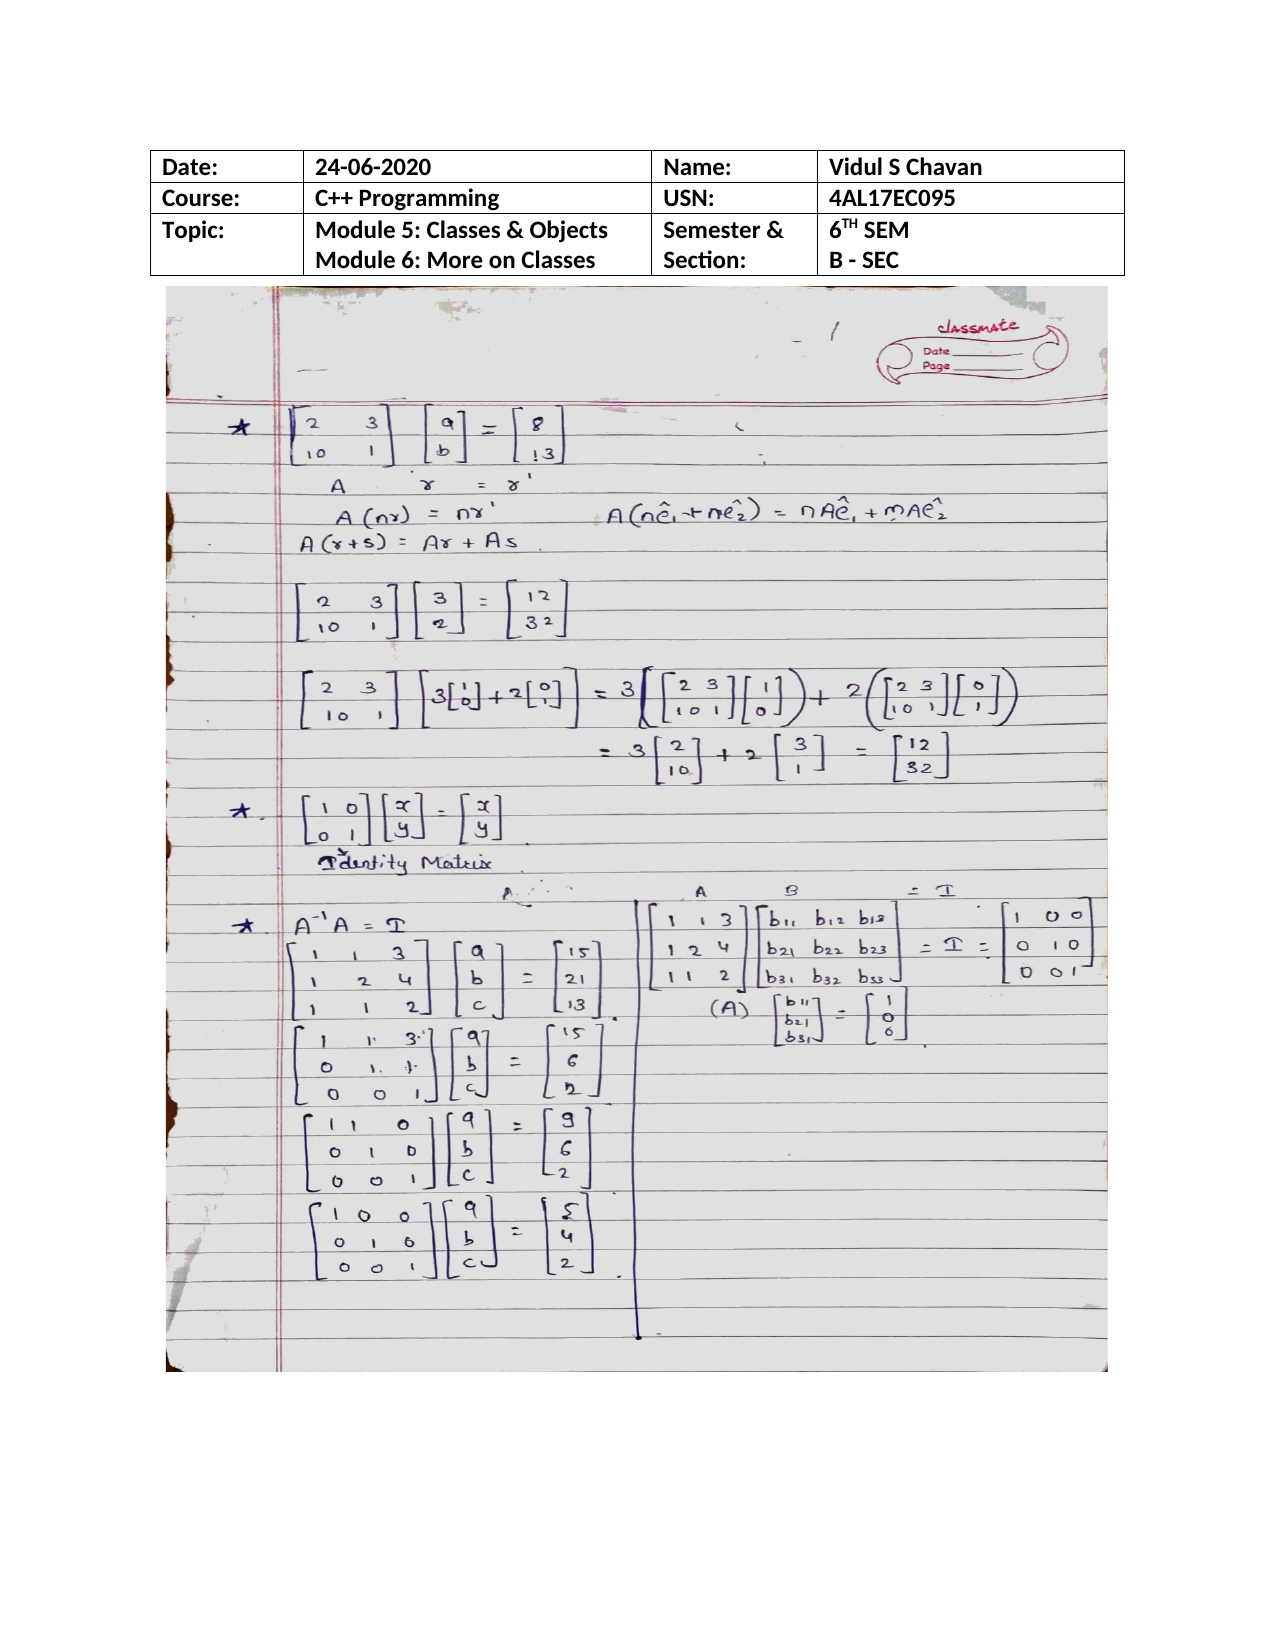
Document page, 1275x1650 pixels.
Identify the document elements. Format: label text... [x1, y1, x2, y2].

table_header Name: [652, 151, 817, 182]
picture [165, 286, 1108, 1372]
table_cell 6TH SEM B - SEC [818, 214, 1124, 275]
table_cell USN: [652, 183, 817, 213]
table_cell Course: [151, 183, 303, 213]
table_cell Module 5: Classes & Objects Module 6: More on Classes [304, 214, 651, 275]
table_cell 4AL17EC095 [818, 183, 1124, 213]
table_cell C++ Programming [304, 183, 651, 213]
table_cell Topic: [151, 214, 303, 275]
table_header Date: [151, 151, 303, 182]
table_cell Semester & Section: [652, 214, 817, 275]
table_header 24-06-2020 [304, 151, 651, 182]
table_header Vidul S Chavan [818, 151, 1124, 182]
